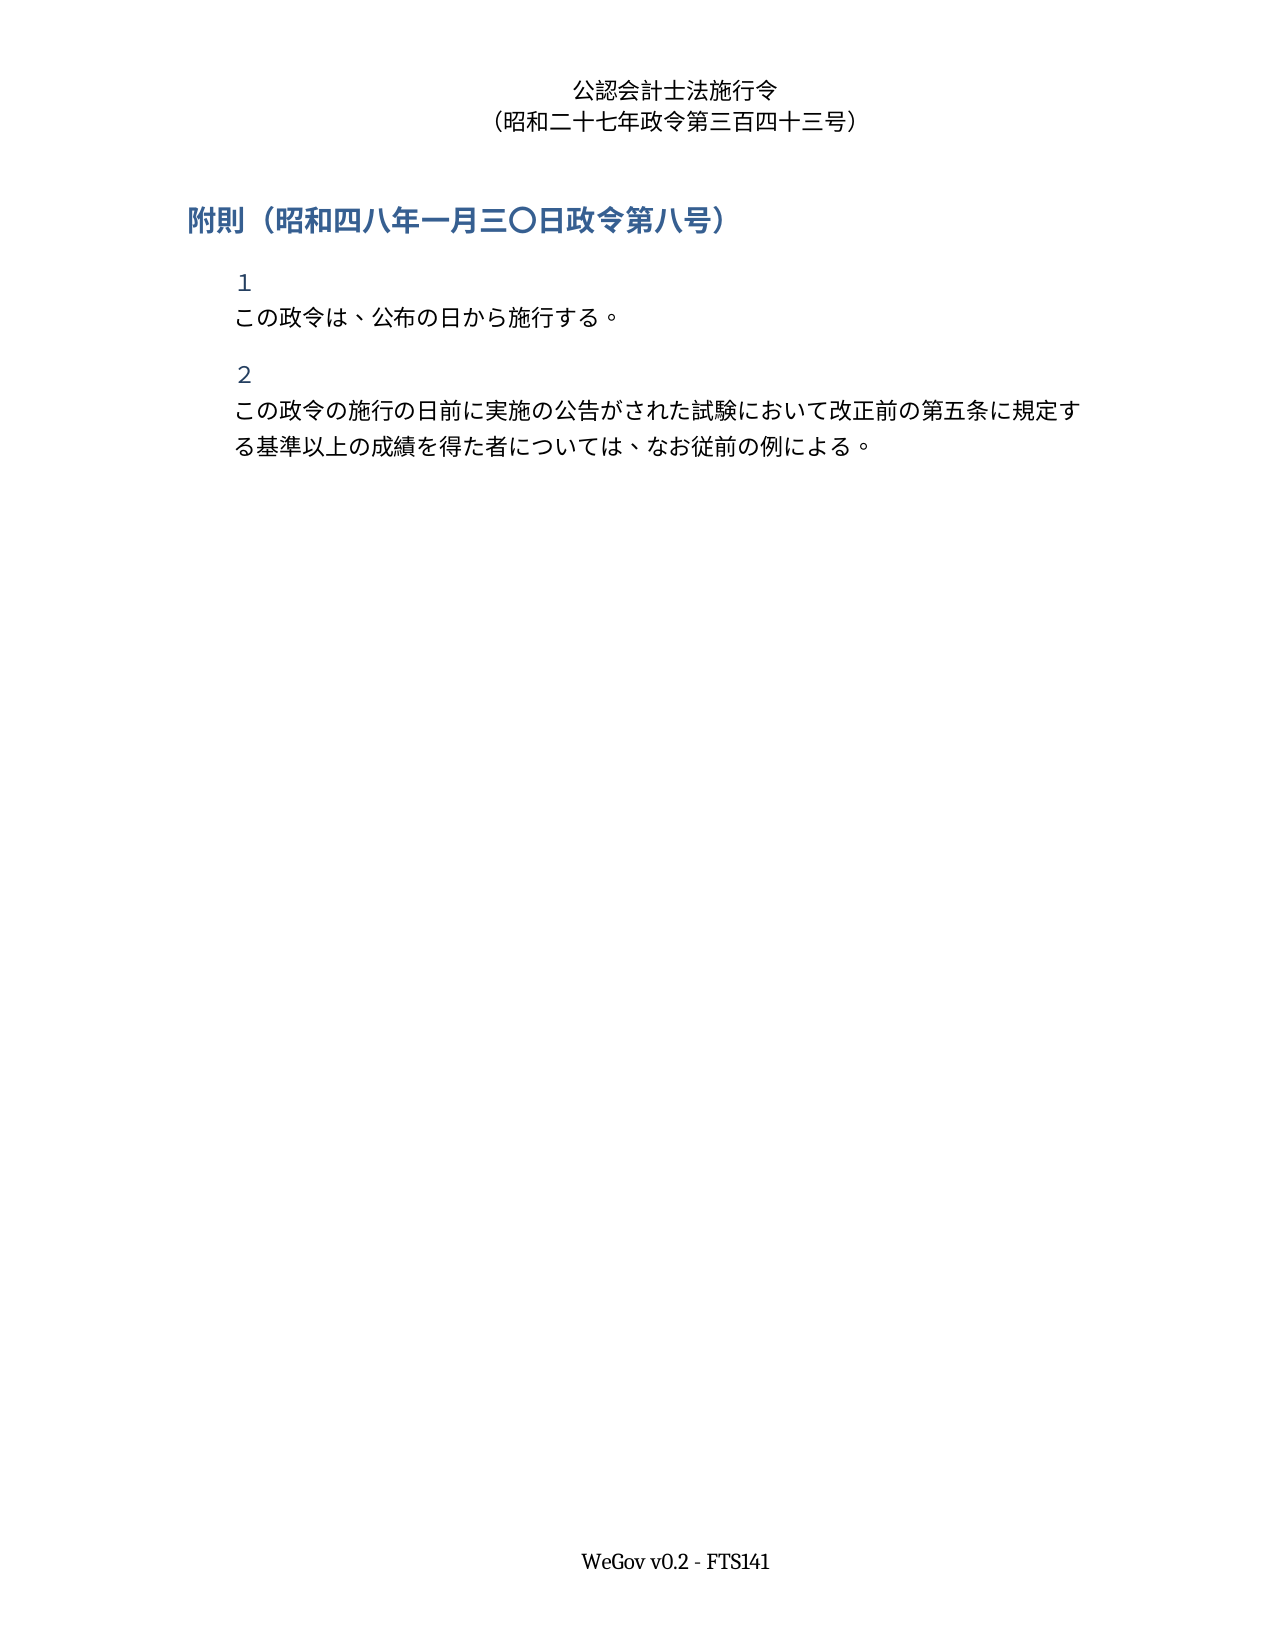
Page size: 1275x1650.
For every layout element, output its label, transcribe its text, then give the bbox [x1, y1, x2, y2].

subtitle １ [233, 266, 1087, 298]
text この政令の施行の日前に実施の公告がされた試験において改正前の第五条に規定する基準以上の成績を得た者については、なお従前の例による。 [233, 395, 1087, 462]
subtitle 附則（昭和四八年一月三〇日政令第八号） [187, 200, 1087, 240]
text この政令は、公布の日から施行する。 [233, 302, 1087, 334]
subtitle ２ [233, 359, 1087, 390]
